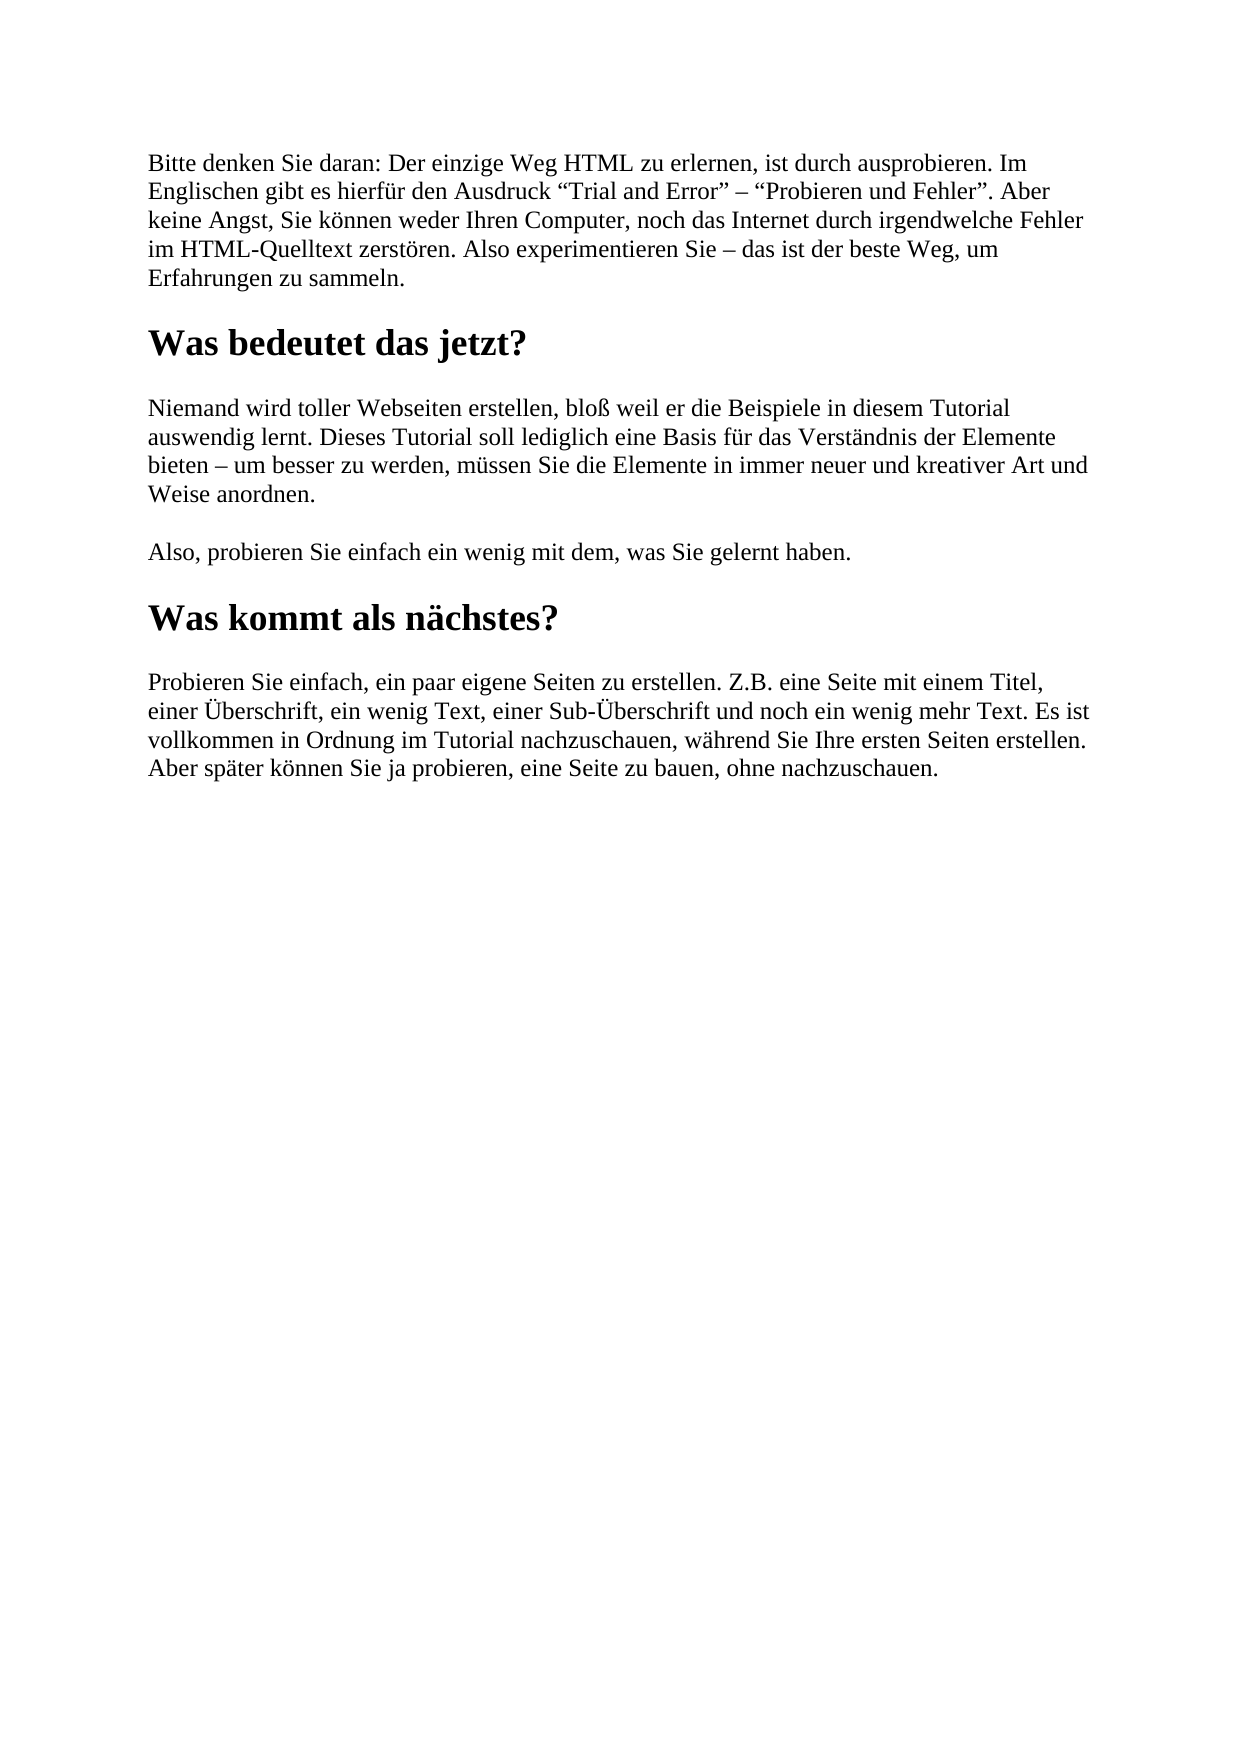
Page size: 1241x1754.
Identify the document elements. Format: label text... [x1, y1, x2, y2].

text Was bedeutet das jetzt? [148, 321, 1093, 364]
text Probieren Sie einfach, ein paar eigene Seiten zu erstellen. Z.B. eine Seite mit einem Titel, einer Überschrift, ein wenig Text, einer Sub-Überschrift und noch ein wenig mehr Text. Es ist vollkommen in Ordnung im Tutorial nachzuschauen, während Sie Ihre ersten Seiten erstellen. Aber später können Sie ja probieren, eine Seite zu bauen, ohne nachzuschauen. [148, 667, 1093, 782]
text Bitte denken Sie daran: Der einzige Weg HTML zu erlernen, ist durch ausprobieren. Im Englischen gibt es hierfür den Ausdruck “Trial and Error” – “Probieren und Fehler”. Aber keine Angst, Sie können weder Ihren Computer, noch das Internet durch irgendwelche Fehler im HTML-Quelltext zerstören. Also experimentieren Sie – das ist der beste Weg, um Erfahrungen zu sammeln. [148, 148, 1093, 291]
text Was kommt als nächstes? [148, 595, 1093, 638]
text Also, probieren Sie einfach ein wenig mit dem, was Sie gelernt haben. [148, 537, 1093, 566]
text Niemand wird toller Webseiten erstellen, bloß weil er die Beispiele in diesem Tutorial auswendig lernt. Dieses Tutorial soll lediglich eine Basis für das Verständnis der Elemente bieten – um besser zu werden, müssen Sie die Elemente in immer neuer und kreativer Art und Weise anordnen. [148, 393, 1093, 508]
